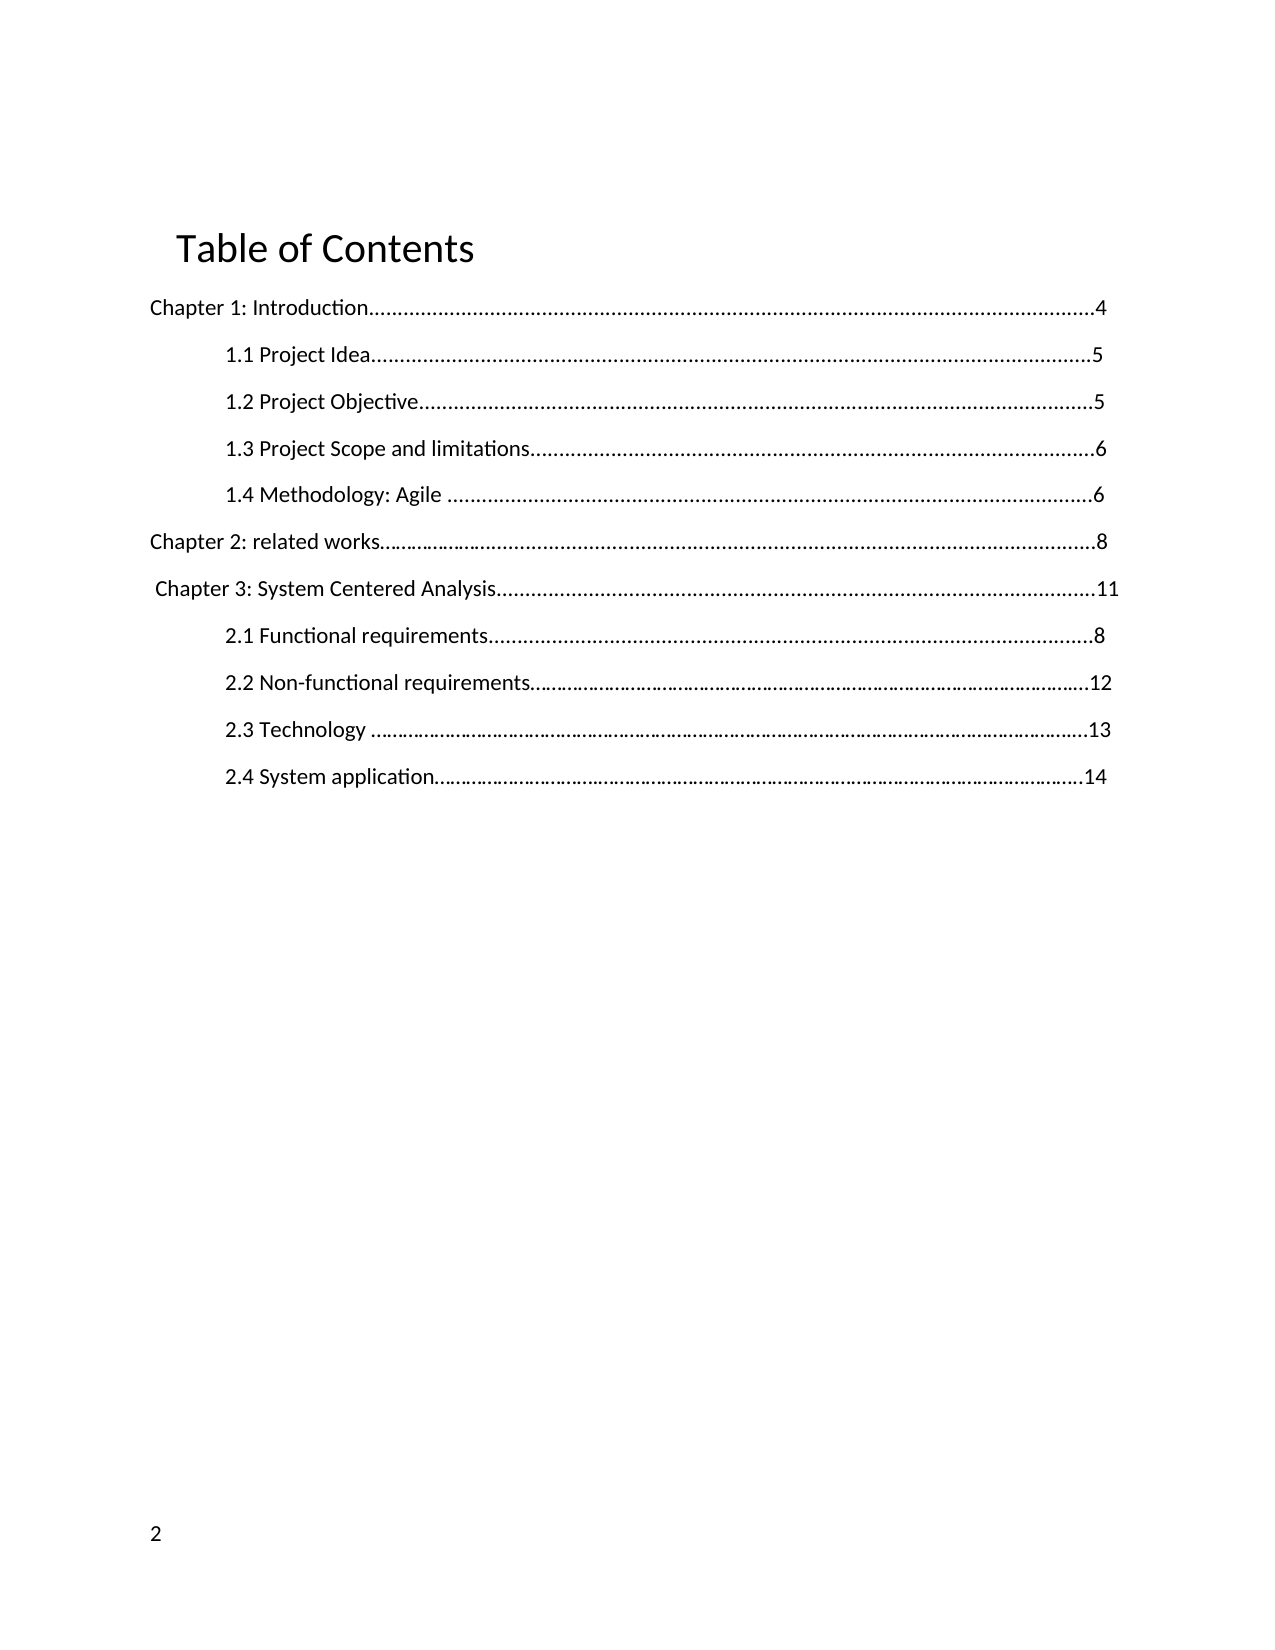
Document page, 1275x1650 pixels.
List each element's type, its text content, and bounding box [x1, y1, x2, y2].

text 1.1 Project Idea.............................................................................................................................5 [150, 340, 1125, 368]
text Chapter 1: Introduction..............................................................................................................................4 [150, 293, 1125, 321]
text 2.4 System application………………………….………………………………………………………………………………..14 [150, 762, 1125, 790]
text 1.4 Methodology: Agile ................................................................................................................6 [150, 481, 1125, 509]
text Chapter 2: related works………………….........................................................................................................8 [150, 527, 1125, 556]
text Chapter 3: System Centered Analysis........................................................................................................11 [150, 574, 1125, 602]
text 2.2 Non-functional requirements………………………………………………………………………………………….…12 [150, 668, 1125, 696]
text Table of Contents [150, 222, 1125, 272]
text 1.2 Project Objective.....................................................................................................................5 [150, 387, 1125, 415]
text 1.3 Project Scope and limitations..................................................................................................6 [150, 434, 1125, 462]
text 2.1 Functional requirements.........................................................................................................8 [150, 621, 1125, 649]
text 2.3 Technology …………………………………………………………………………………………………………………….…13 [150, 715, 1125, 743]
